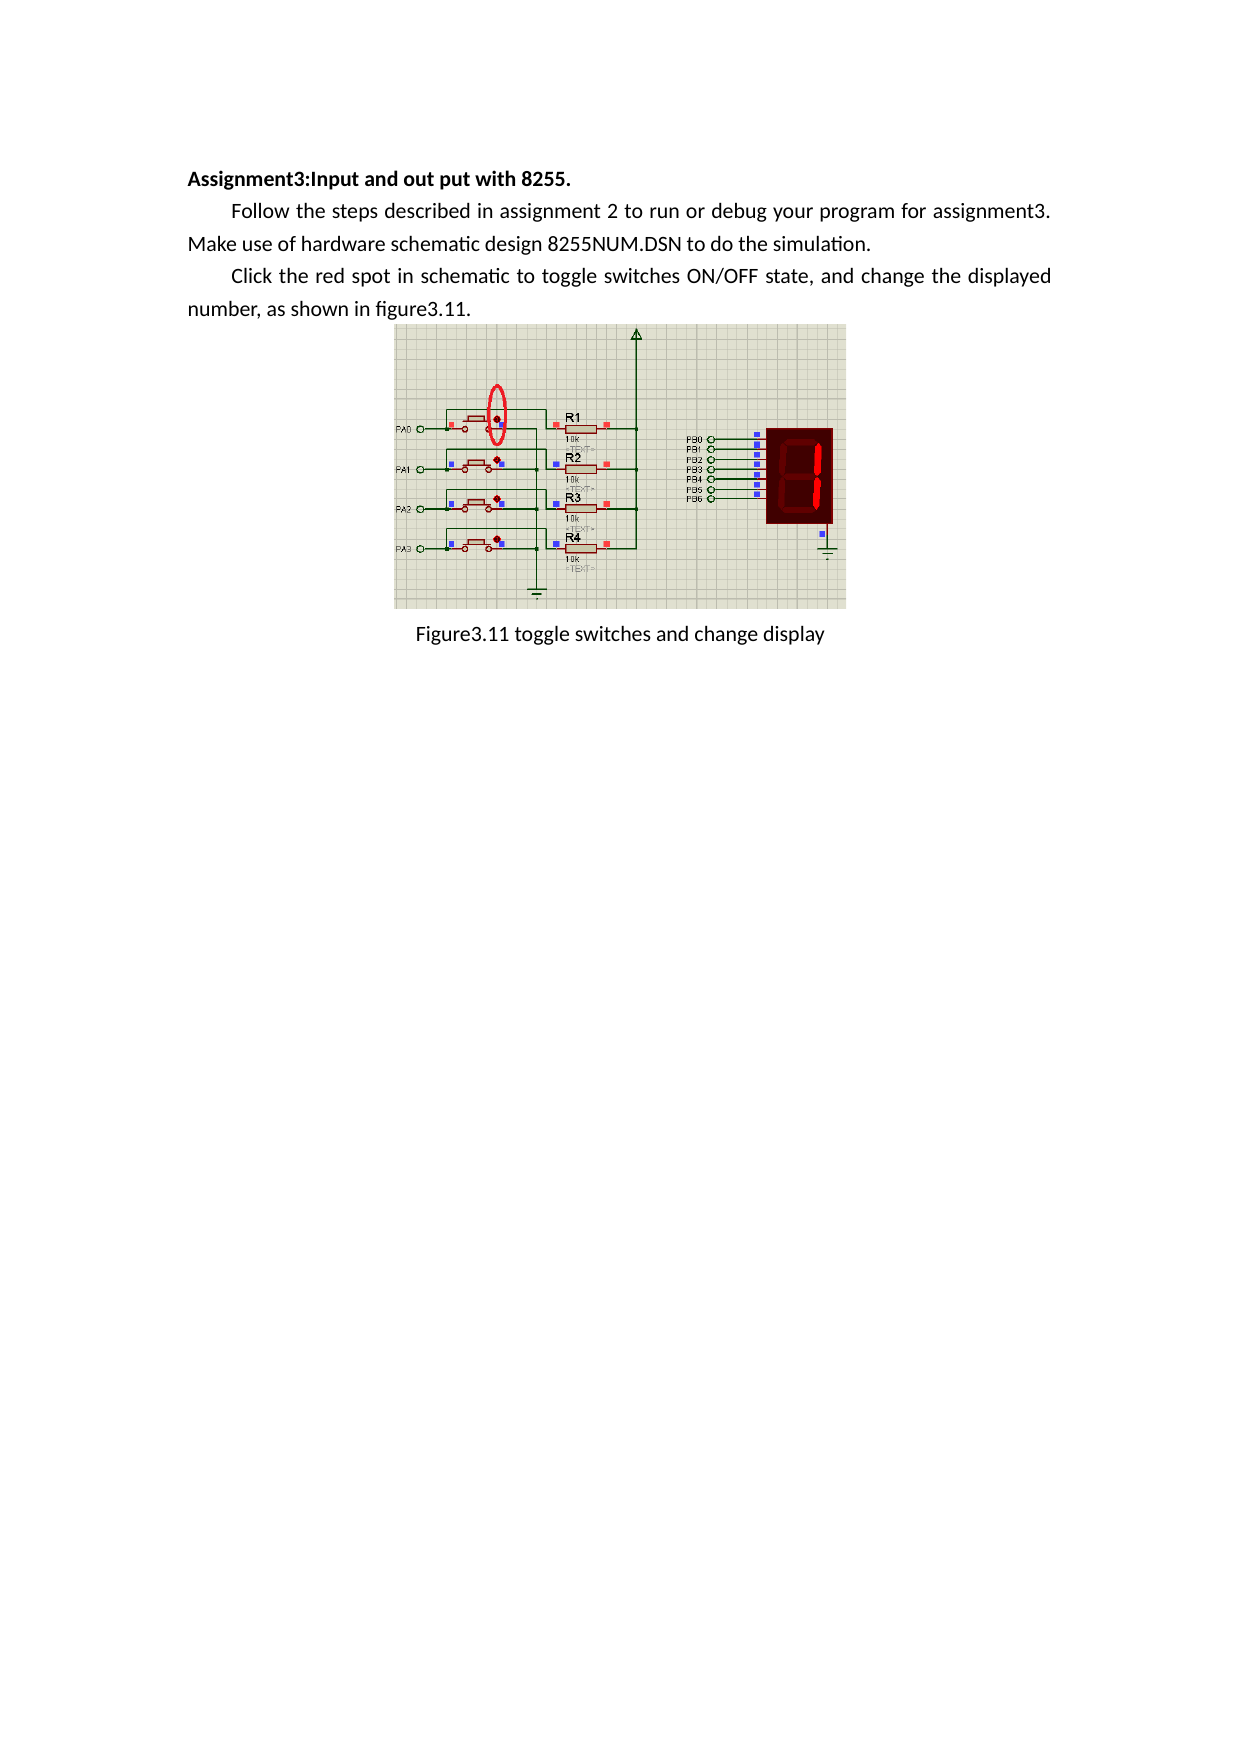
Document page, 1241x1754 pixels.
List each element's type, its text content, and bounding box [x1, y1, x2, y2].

list Follow the steps described in assignment 2 to run or debug your program for assignment3. Make use of hardware schematic design 8255NUM.DSN to do the simulation. [187, 194, 1053, 259]
list Figure3.11 toggle switches and change display [187, 617, 1053, 649]
list Click the red spot in schematic to toggle switches ON/OFF state, and change the displayed number, as shown in figure3.11. [187, 259, 1053, 324]
list Assignment3:Input and out put with 8255. [187, 162, 1053, 194]
picture [394, 324, 847, 609]
